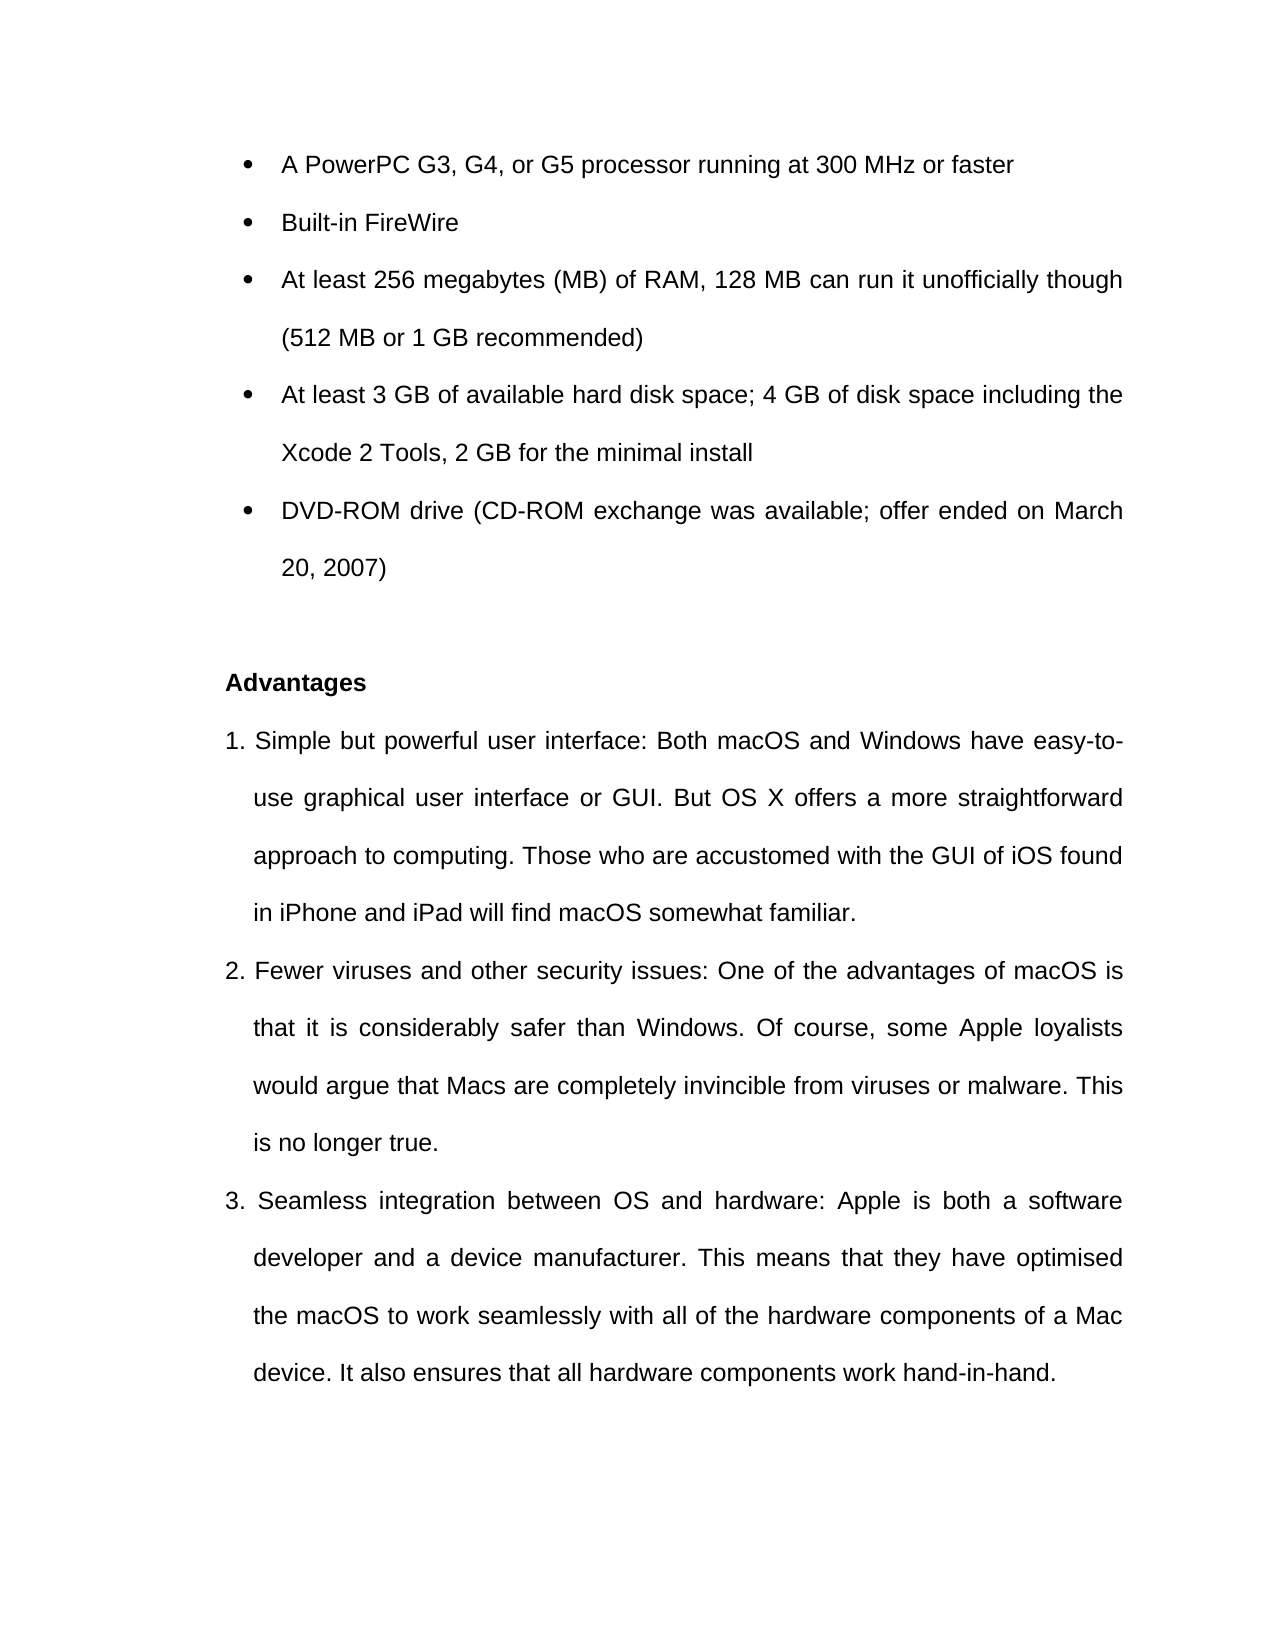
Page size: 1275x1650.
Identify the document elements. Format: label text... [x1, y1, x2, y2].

list DVD-ROM drive (CD-ROM exchange was available; offer ended on March 20, 2007) [244, 496, 1125, 582]
list Built-in FireWire [244, 208, 1125, 237]
list A PowerPC G3, G4, or G5 processor running at 300 MHz or faster [244, 150, 1125, 179]
list At least 3 GB of available hard disk space; 4 GB of disk space including the Xcode 2 Tools, 2 GB for the minimal install [244, 381, 1125, 467]
text 2. Fewer viruses and other security issues: One of the advantages of macOS is that it is considerably safer than Windows. Of course, some Apple loyalists would argue that Macs are completely invincible from viruses or malware. This is no longer true. [225, 956, 1125, 1157]
list At least 256 megabytes (MB) of RAM, 128 MB can run it unofficially though (512 MB or 1 GB recommended) [244, 265, 1125, 352]
text 3. Seamless integration between OS and hardware: Apple is both a software developer and a device manufacturer. This means that they have optimised the macOS to work seamlessly with all of the hardware components of a Mac device. It also ensures that all hardware components work hand-in-hand. [225, 1186, 1125, 1387]
text Advantages [225, 668, 1125, 697]
text 1. Simple but powerful user interface: Both macOS and Windows have easy-to-use graphical user interface or GUI. But OS X offers a more straightforward approach to computing. Those who are accustomed with the GUI of iOS found in iPhone and iPad will find macOS somewhat familiar. [225, 726, 1125, 927]
